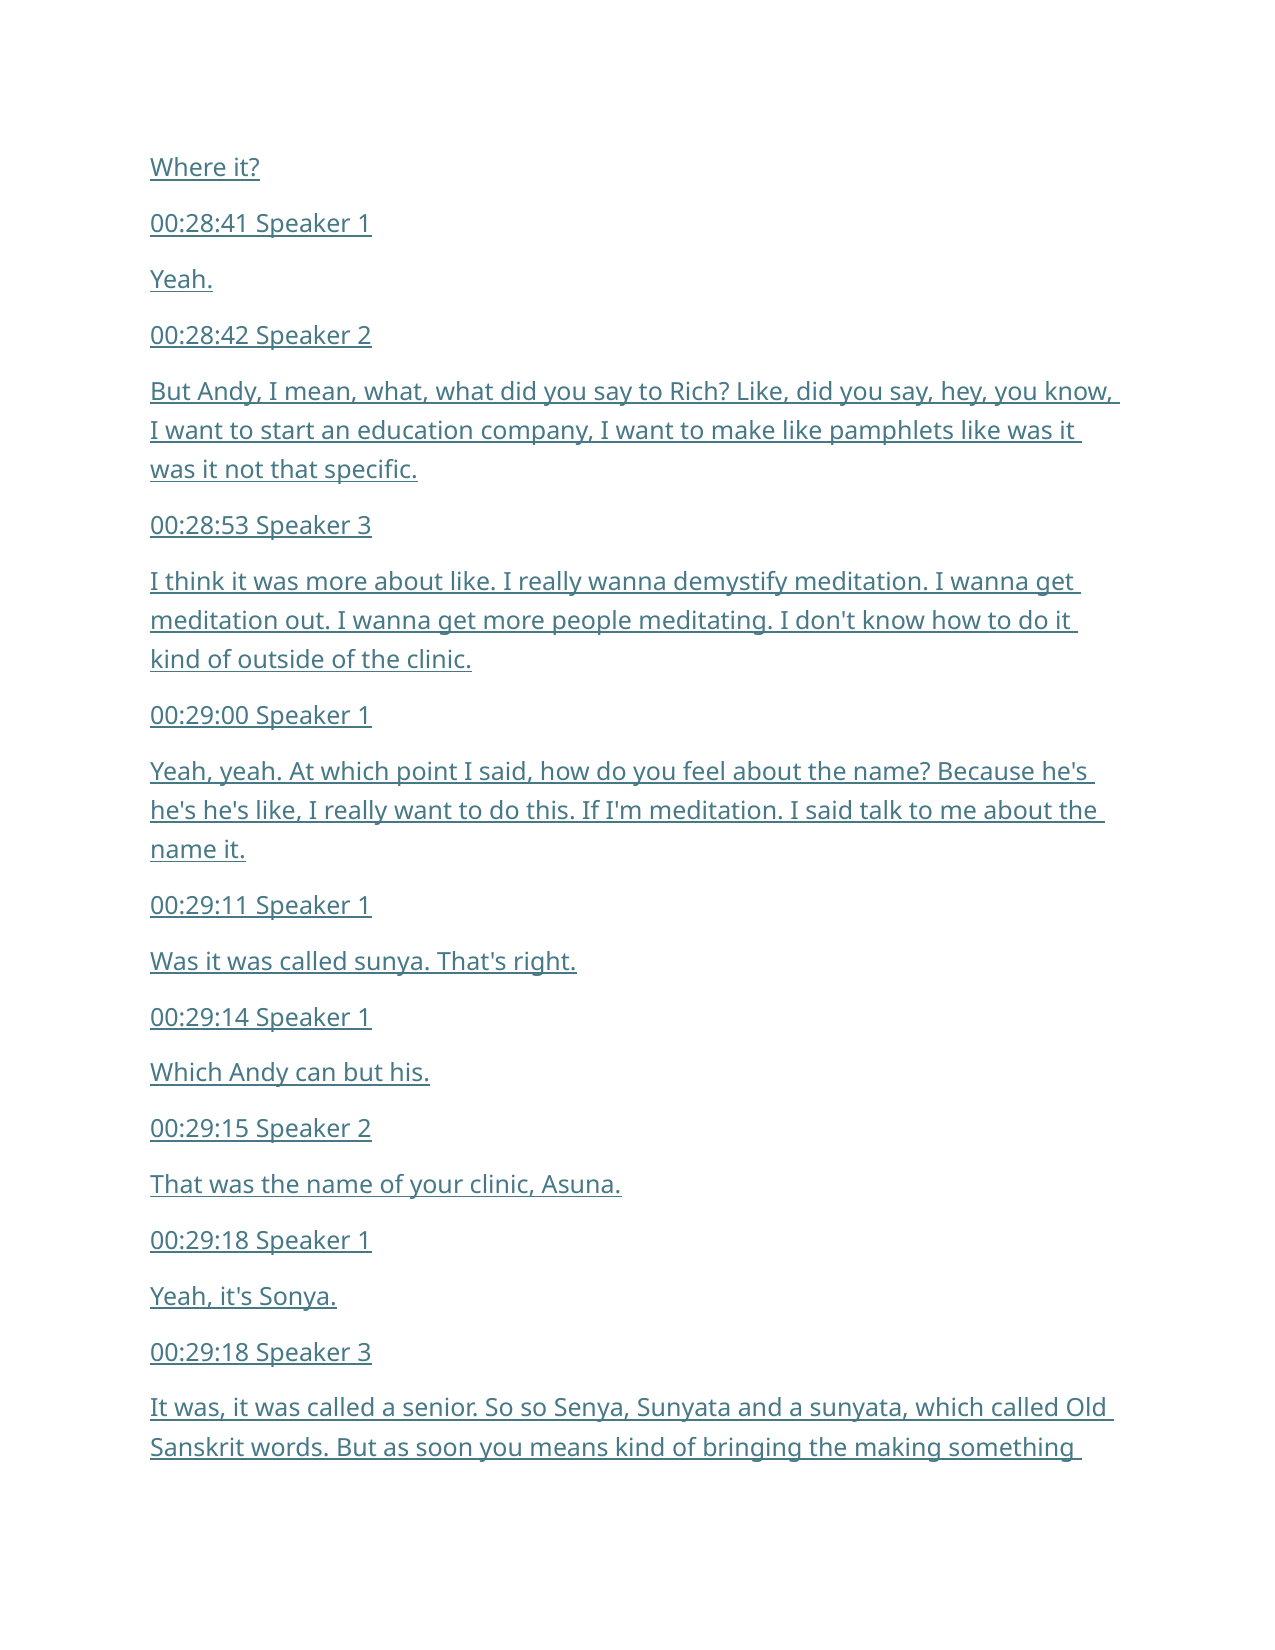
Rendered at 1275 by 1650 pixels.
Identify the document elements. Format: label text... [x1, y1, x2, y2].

text 00:28:53 Speaker 3 [150, 507, 1125, 542]
text Which Andy can but his. [150, 1055, 1125, 1089]
text 00:29:18 Speaker 3 [150, 1334, 1125, 1368]
text 00:29:15 Speaker 2 [150, 1111, 1125, 1145]
text Where it? [150, 150, 1125, 184]
text 00:29:14 Speaker 1 [150, 999, 1125, 1033]
text 00:28:41 Speaker 1 [150, 206, 1125, 240]
text 00:29:18 Speaker 1 [150, 1222, 1125, 1257]
text But Andy, I mean, what, what did you say to Rich? Like, did you say, hey, you know, I want to start an education company, I want to make like pamphlets like was it was it not that specific. [150, 373, 1125, 486]
text 00:29:00 Speaker 1 [150, 697, 1125, 732]
text That was the name of your clinic, Asuna. [150, 1167, 1125, 1201]
text Yeah, it's Sonya. [150, 1278, 1125, 1312]
text 00:28:42 Speaker 2 [150, 317, 1125, 352]
text I think it was more about like. I really wanna demystify meditation. I wanna get meditation out. I wanna get more people meditating. I don't know how to do it kind of outside of the clinic. [150, 563, 1125, 676]
text Yeah. [150, 262, 1125, 296]
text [150, 1390, 1125, 1463]
text 00:29:11 Speaker 1 [150, 887, 1125, 922]
text Was it was called sunya. That's right. [150, 943, 1125, 977]
text Yeah, yeah. At which point I said, how do you feel about the name? Because he's he's he's like, I really want to do this. If I'm meditation. I said talk to me about the name it. [150, 753, 1125, 866]
